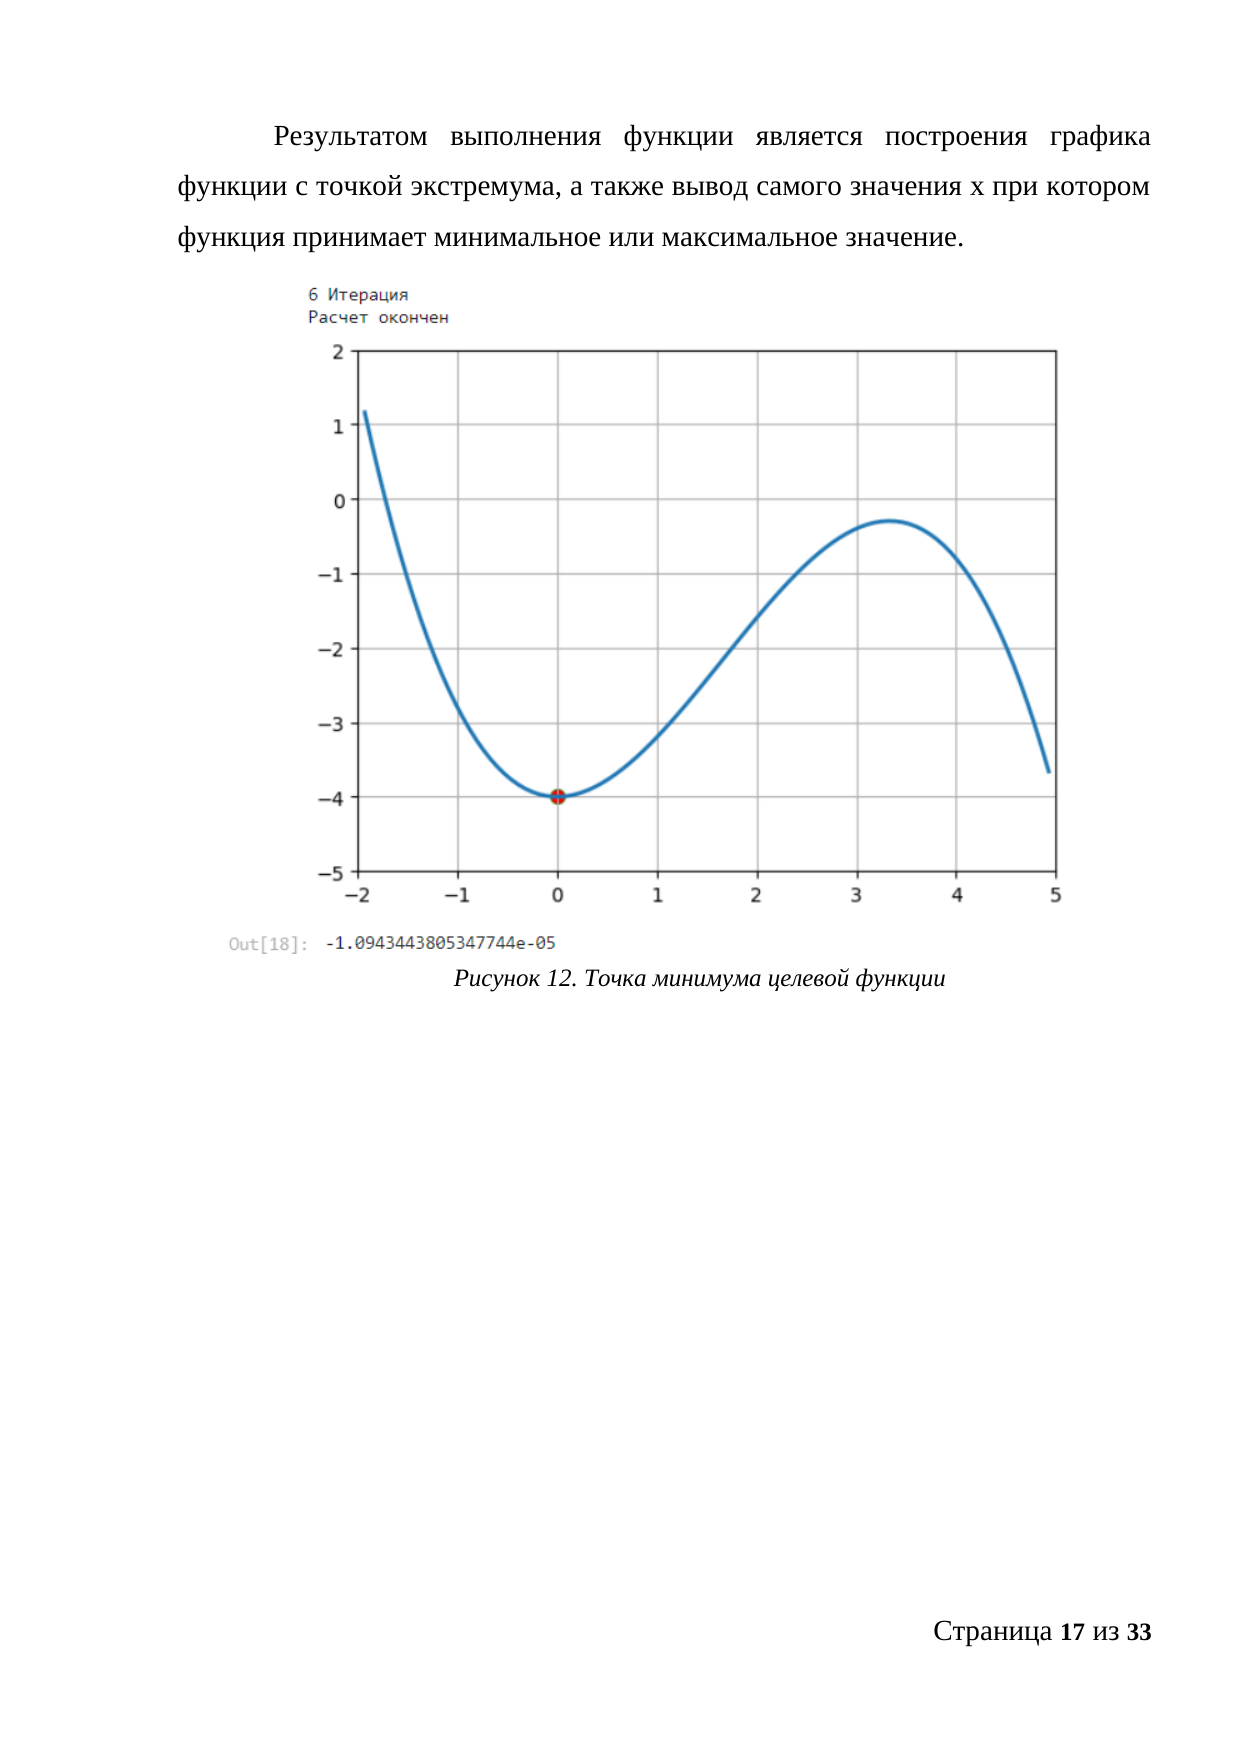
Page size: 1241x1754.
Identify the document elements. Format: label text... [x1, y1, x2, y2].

picture [215, 268, 1114, 954]
text Результатом выполнения функции является построения графика функции с точкой экстремума, а также вывод самого значения x при котором функция принимает минимальное или максимальное значение. [177, 118, 1152, 252]
